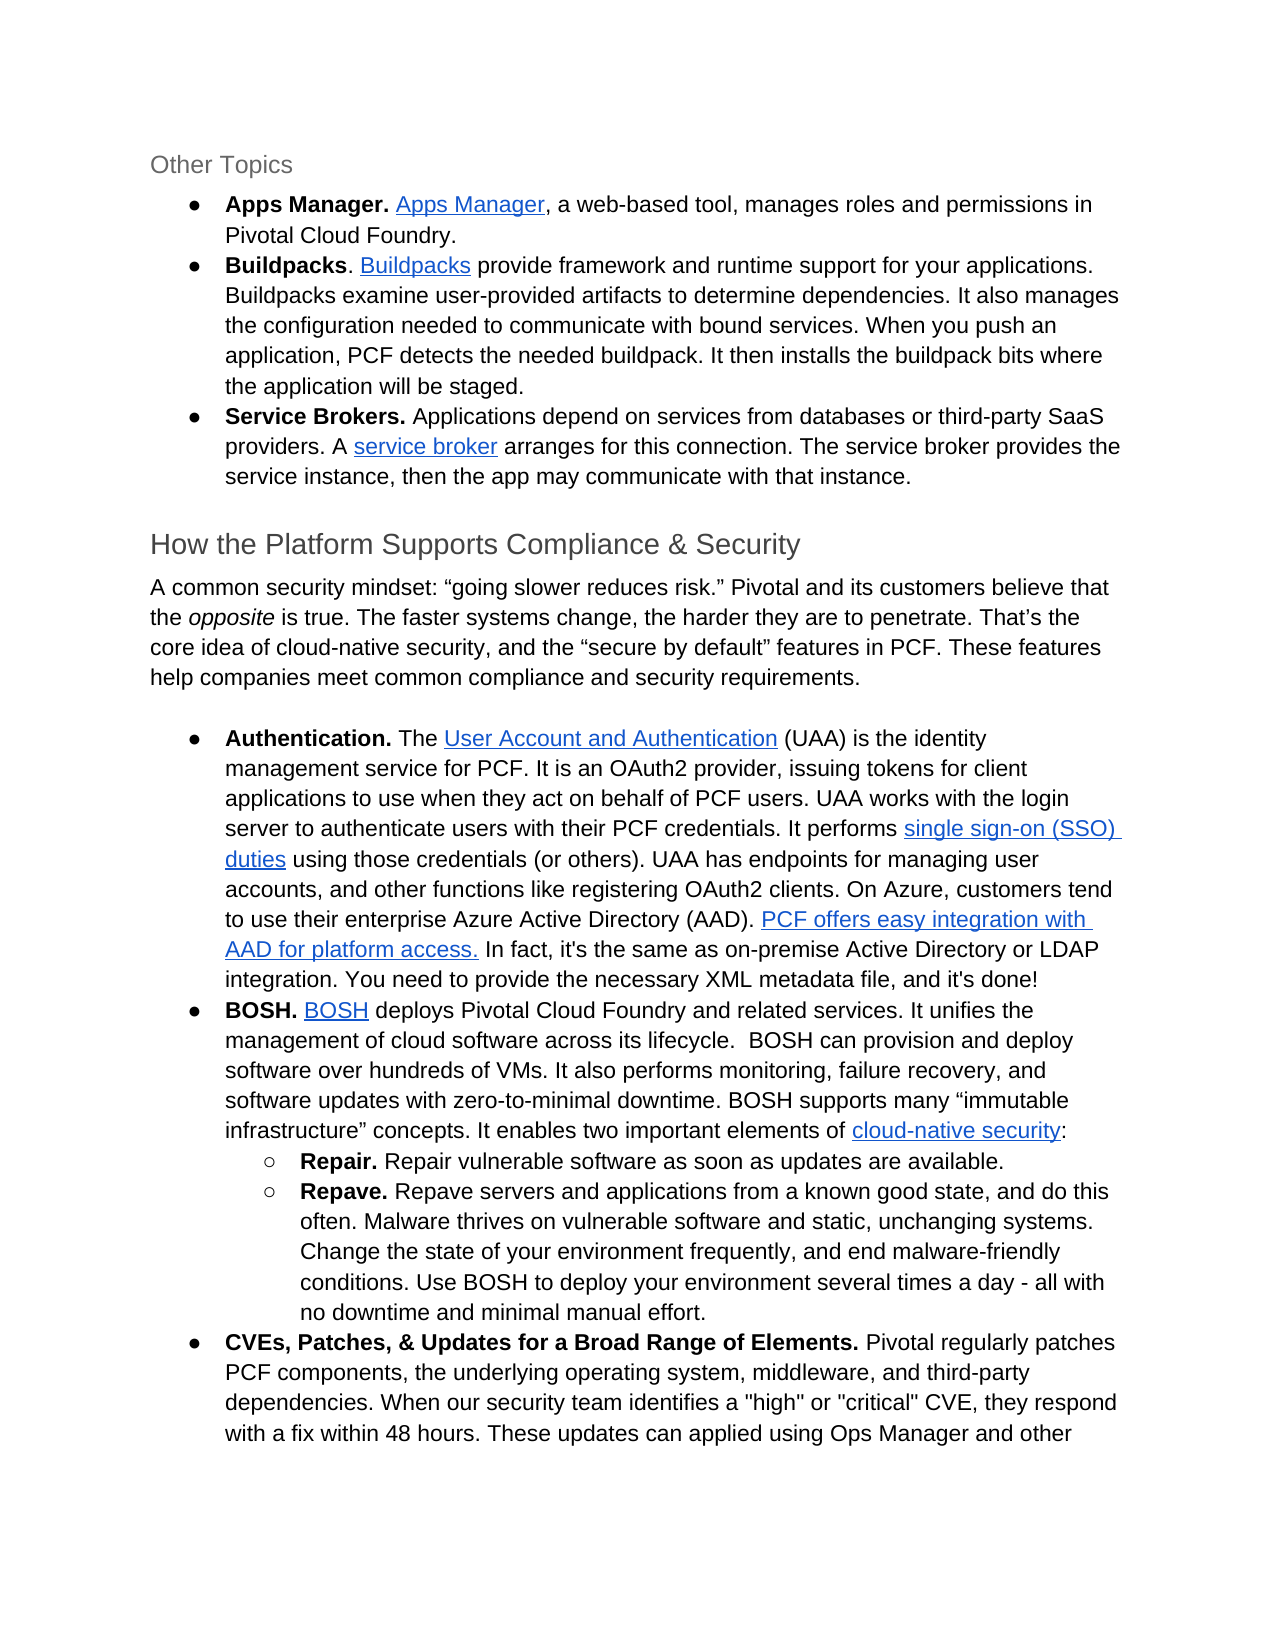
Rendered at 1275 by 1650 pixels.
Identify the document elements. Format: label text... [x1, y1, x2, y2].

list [187, 1329, 1125, 1446]
list Buildpacks. Buildpacks provide framework and runtime support for your applications. Buildpacks examine user-provided artifacts to determine dependencies. It also manages the configuration needed to communicate with bound services. When you push an application, PCF detects the needed buildpack. It then installs the buildpack bits where the application will be staged. [187, 252, 1125, 399]
list Service Brokers. Applications depend on services from databases or third-party SaaS providers. A service broker arranges for this connection. The service broker provides the service instance, then the app may communicate with that instance. [187, 403, 1125, 489]
list Apps Manager. Apps Manager, a web-based tool, manages roles and permissions in Pivotal Cloud Foundry. [187, 191, 1125, 248]
list Repair. Repair vulnerable software as soon as updates are available. [262, 1148, 1125, 1174]
text A common security mindset: “going slower reduces risk.” Pivotal and its customers believe that the opposite is true. The faster systems change, the harder they are to penetrate. That’s the core idea of cloud-native security, and the “secure by default” features in PCF. These features help companies meet common compliance and security requirements. [150, 574, 1125, 691]
subtitle Other Topics [150, 150, 1125, 179]
subtitle How the Platform Supports Compliance & Security [150, 527, 1125, 560]
list Repave. Repave servers and applications from a known good state, and do this often. Malware thrives on vulnerable software and static, unchanging systems. Change the state of your environment frequently, and end malware-friendly conditions. Use BOSH to deploy your environment several times a day - all with no downtime and minimal manual effort. [262, 1178, 1125, 1325]
list BOSH. BOSH deploys Pivotal Cloud Foundry and related services. It unifies the management of cloud software across its lifecycle. BOSH can provision and deploy software over hundreds of VMs. It also performs monitoring, failure recovery, and software updates with zero-to-minimal downtime. BOSH supports many “immutable infrastructure” concepts. It enables two important elements of cloud-native security: [187, 997, 1125, 1144]
list Authentication. The User Account and Authentication (UAA) is the identity management service for PCF. It is an OAuth2 provider, issuing tokens for client applications to use when they act on behalf of PCF users. UAA works with the login server to authenticate users with their PCF credentials. It performs single sign-on (SSO) duties using those credentials (or others). UAA has endpoints for managing user accounts, and other functions like registering OAuth2 clients. On Azure, customers tend to use their enterprise Azure Active Directory (AAD). PCF offers easy integration with AAD for platform access. In fact, it's the same as on-premise Active Directory or LDAP integration. You need to provide the necessary XML metadata file, and it's done! [187, 725, 1125, 993]
